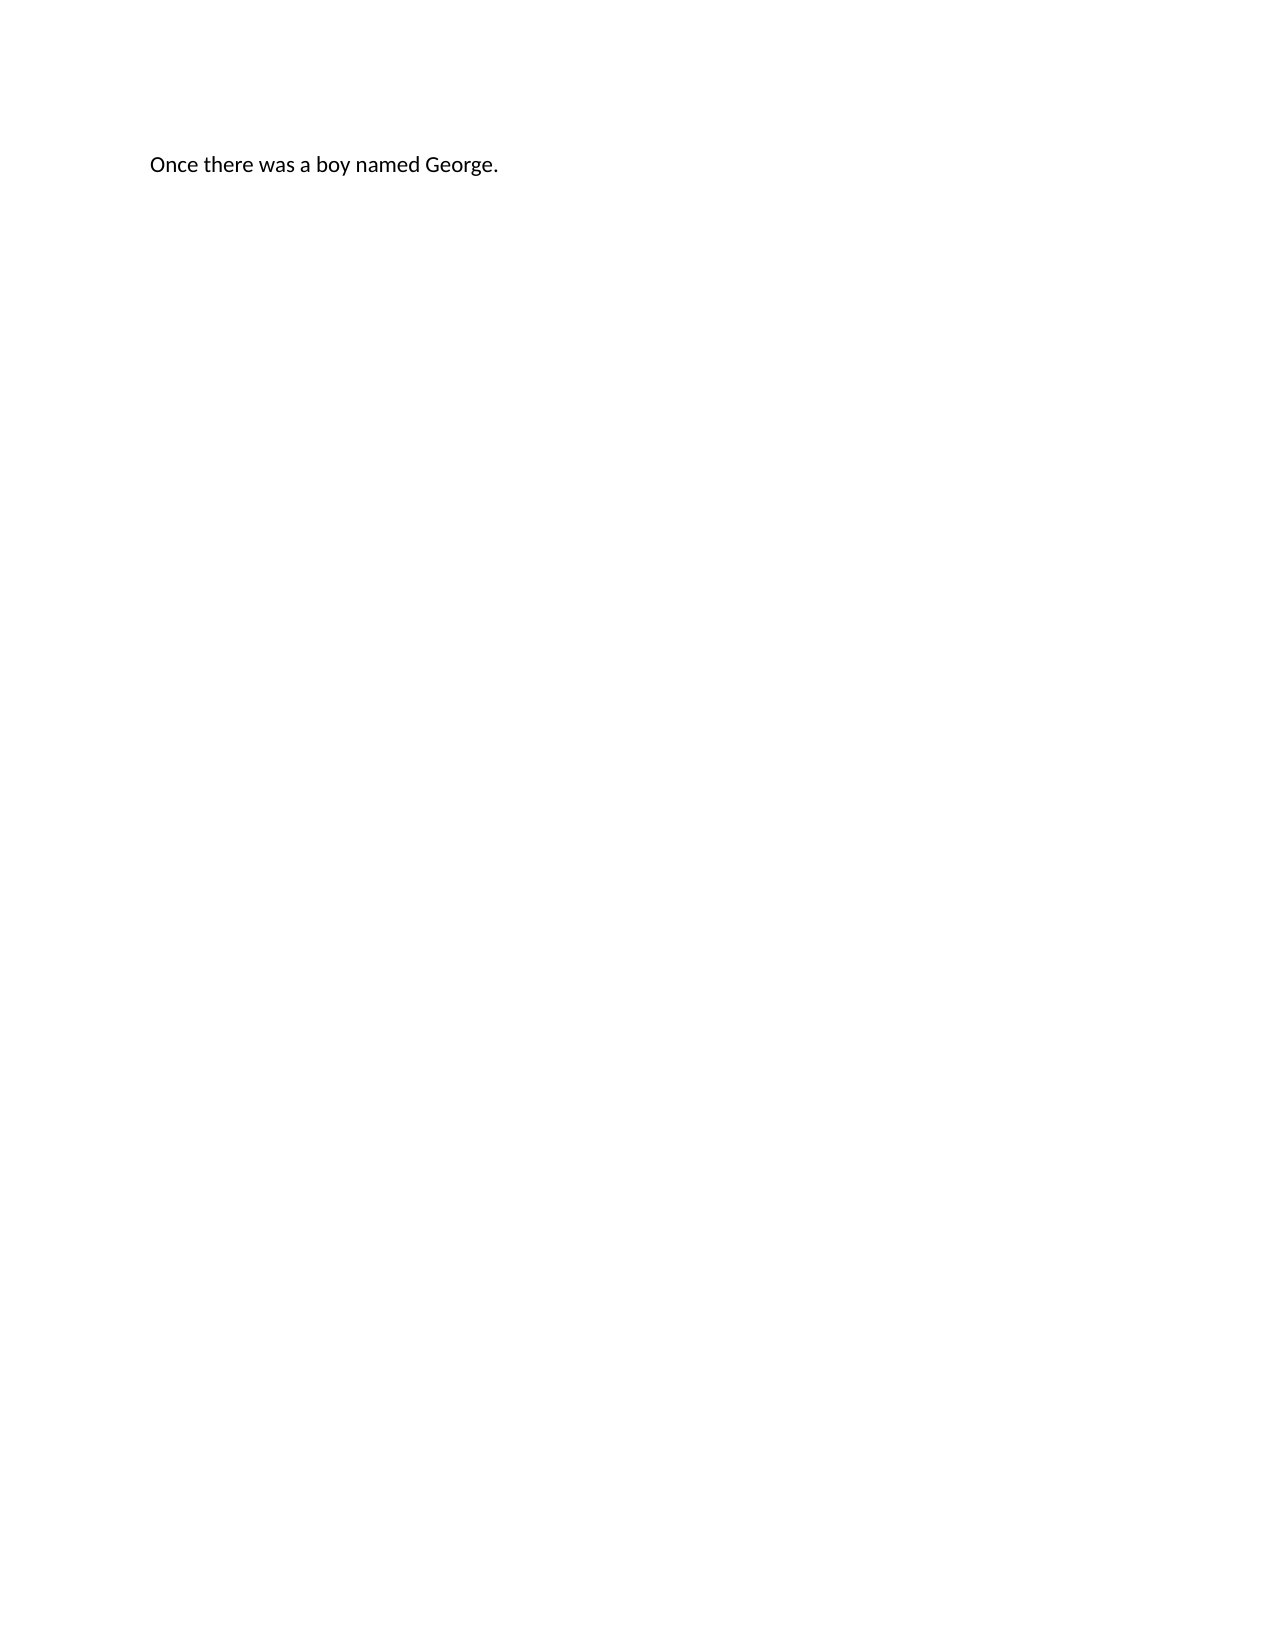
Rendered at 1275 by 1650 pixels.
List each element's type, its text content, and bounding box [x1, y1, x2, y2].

text Once there was a boy named George. [150, 150, 1125, 178]
